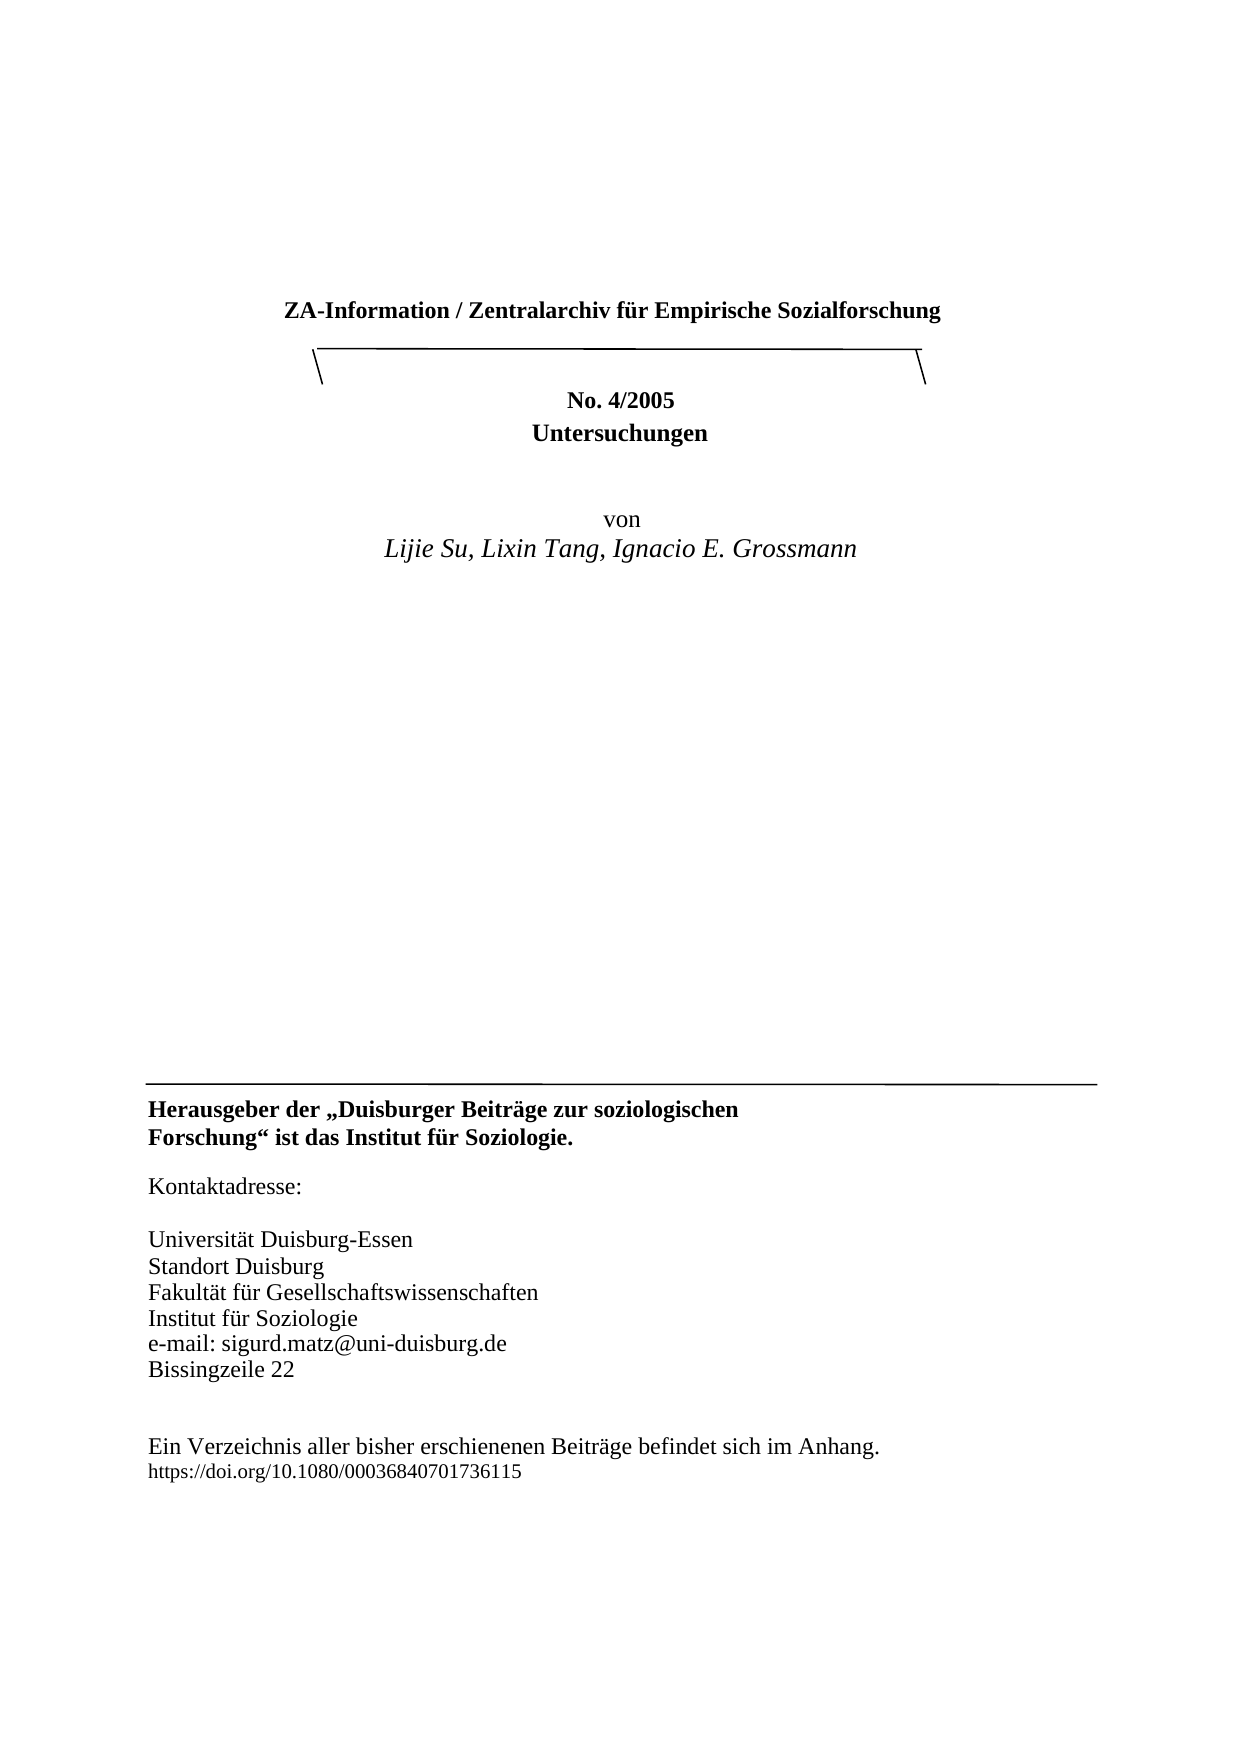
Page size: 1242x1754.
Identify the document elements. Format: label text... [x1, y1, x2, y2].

text Lijie Su, Lixin Tang, Ignacio E. Grossmann [148, 533, 1094, 564]
text Untersuchungen [148, 418, 1092, 446]
text Herausgeber der „Duisburger Beiträge zur soziologischen Forschung“ ist das Institut für Soziologie. [148, 1096, 837, 1150]
text Ein Verzeichnis aller bisher erschienenen Beiträge befindet sich im Anhang. [148, 1432, 1092, 1459]
text Kontaktadresse: [148, 1172, 1092, 1199]
text https://doi.org/10.1080/00036840701736115 [148, 1459, 1092, 1483]
text von [148, 504, 1096, 533]
text Bissingzeile 22 [148, 1357, 443, 1383]
text Institut für Soziologie [148, 1306, 1092, 1332]
text No. 4/2005 [148, 386, 1094, 414]
text Standort Duisburg [148, 1253, 1092, 1280]
text Fakultät für Gesellschaftswissenschaften [148, 1280, 1092, 1306]
text ZA-Information / Zentralarchiv für Empirische Sozialforschung [148, 297, 1077, 324]
text e-mail: sigurd.matz@uni-duisburg.de [148, 1332, 1092, 1357]
text Universität Duisburg-Essen [148, 1225, 1092, 1253]
